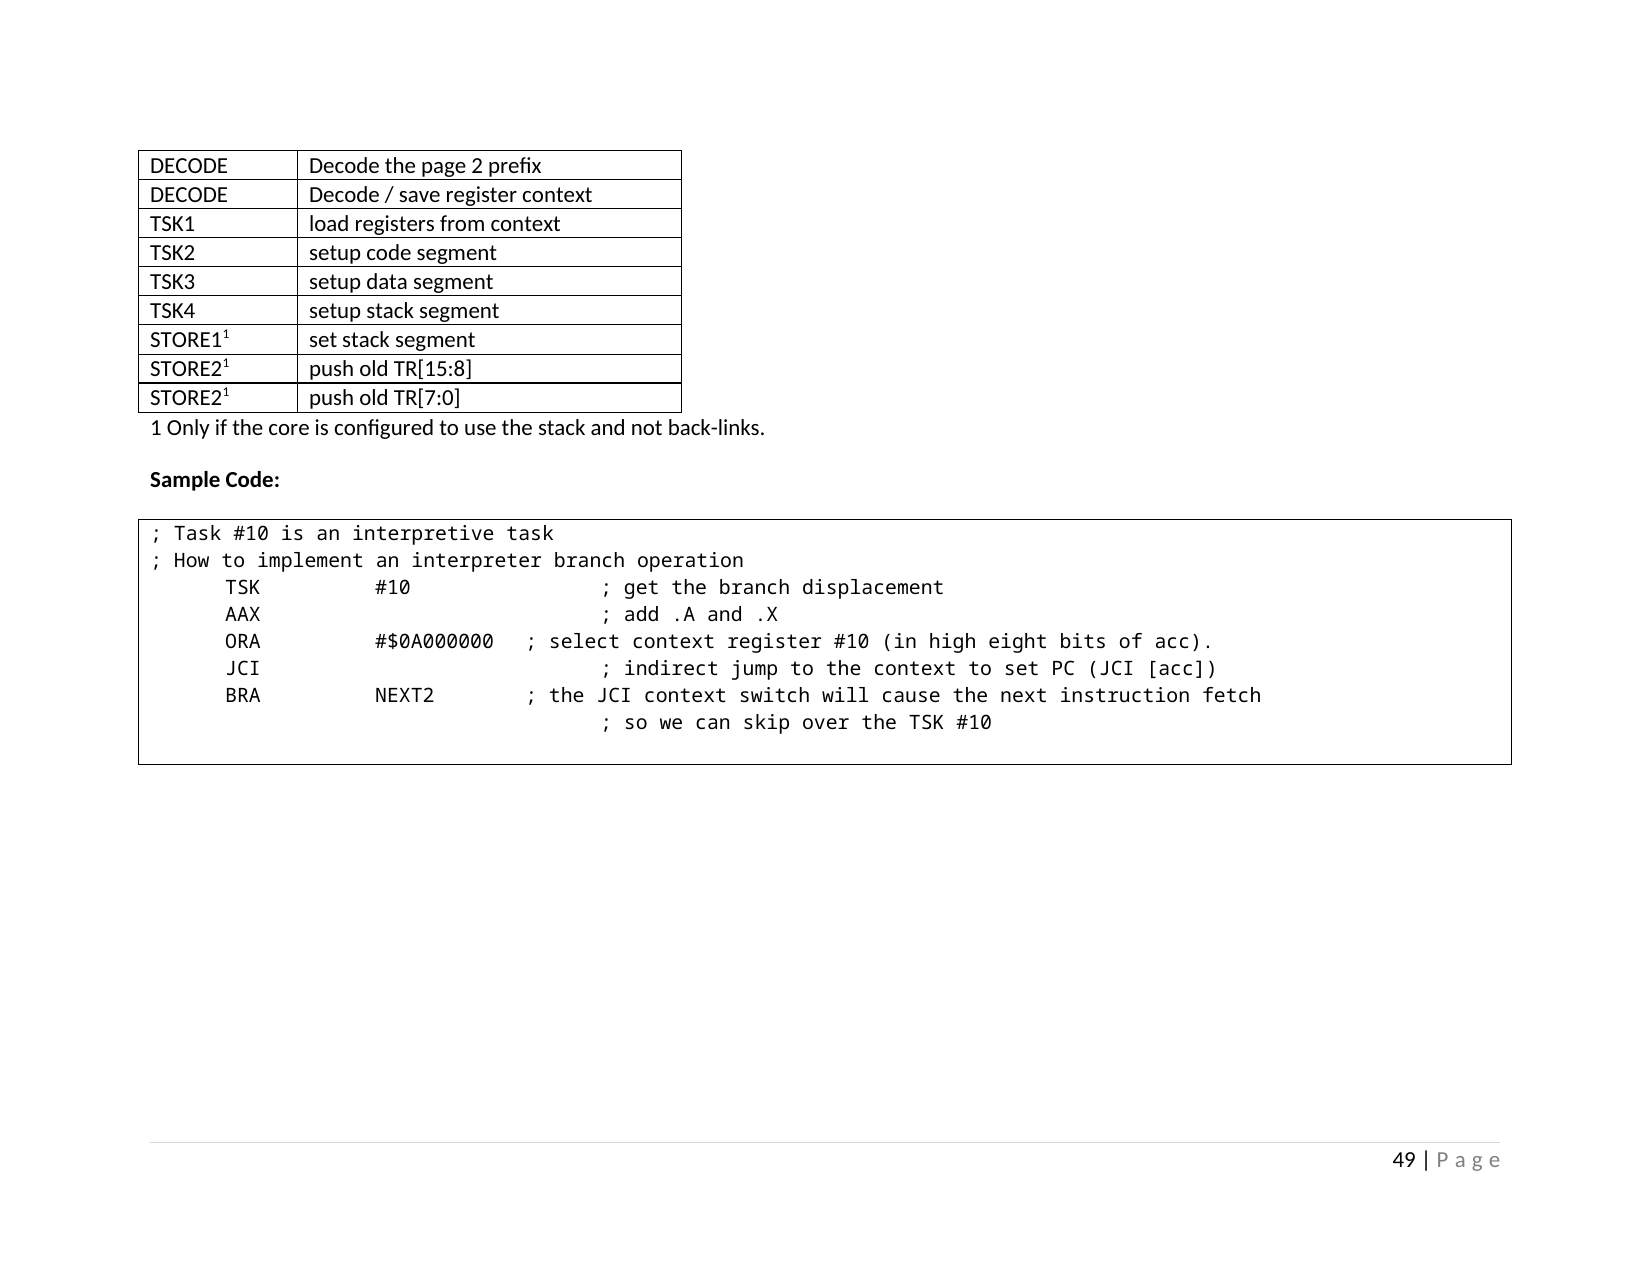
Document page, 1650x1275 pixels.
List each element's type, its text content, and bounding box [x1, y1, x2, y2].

table_cell TSK2 [139, 238, 297, 266]
table_cell STORE21 [139, 384, 297, 412]
table_header ; Task #10 is an interpretive task ; How to implement an interpreter branch operation TSK #10 ; get the branch displacement AAX ; add .A and .X ORA #$0A000000 ; select context register #10 (in high eight bits of acc). JCI ; indirect jump to the context to set PC (JCI [acc]) BRA NEXT2 ; the JCI context switch will cause the next instruction fetch ; so we can skip over the TSK #10 [139, 520, 1511, 763]
table_cell TSK4 [139, 296, 297, 324]
table_cell set stack segment [298, 325, 681, 353]
table_cell setup code segment [298, 238, 681, 266]
table_cell push old TR[7:0] [298, 384, 681, 412]
table_cell STORE21 [139, 355, 297, 382]
table_cell STORE11 [139, 325, 297, 353]
table_cell DECODE [139, 151, 297, 179]
table_cell push old TR[15:8] [298, 355, 681, 382]
table_cell Decode the page 2 prefix [298, 151, 681, 179]
table_cell TSK1 [139, 209, 297, 237]
text 1 Only if the core is configured to use the stack and not back-links. [150, 413, 1500, 441]
table_cell Decode / save register context [298, 180, 681, 208]
table_cell setup stack segment [298, 296, 681, 324]
table_cell TSK3 [139, 267, 297, 295]
table_cell load registers from context [298, 209, 681, 237]
table_cell DECODE [139, 180, 297, 208]
text Sample Code: [150, 466, 1500, 494]
table_cell setup data segment [298, 267, 681, 295]
